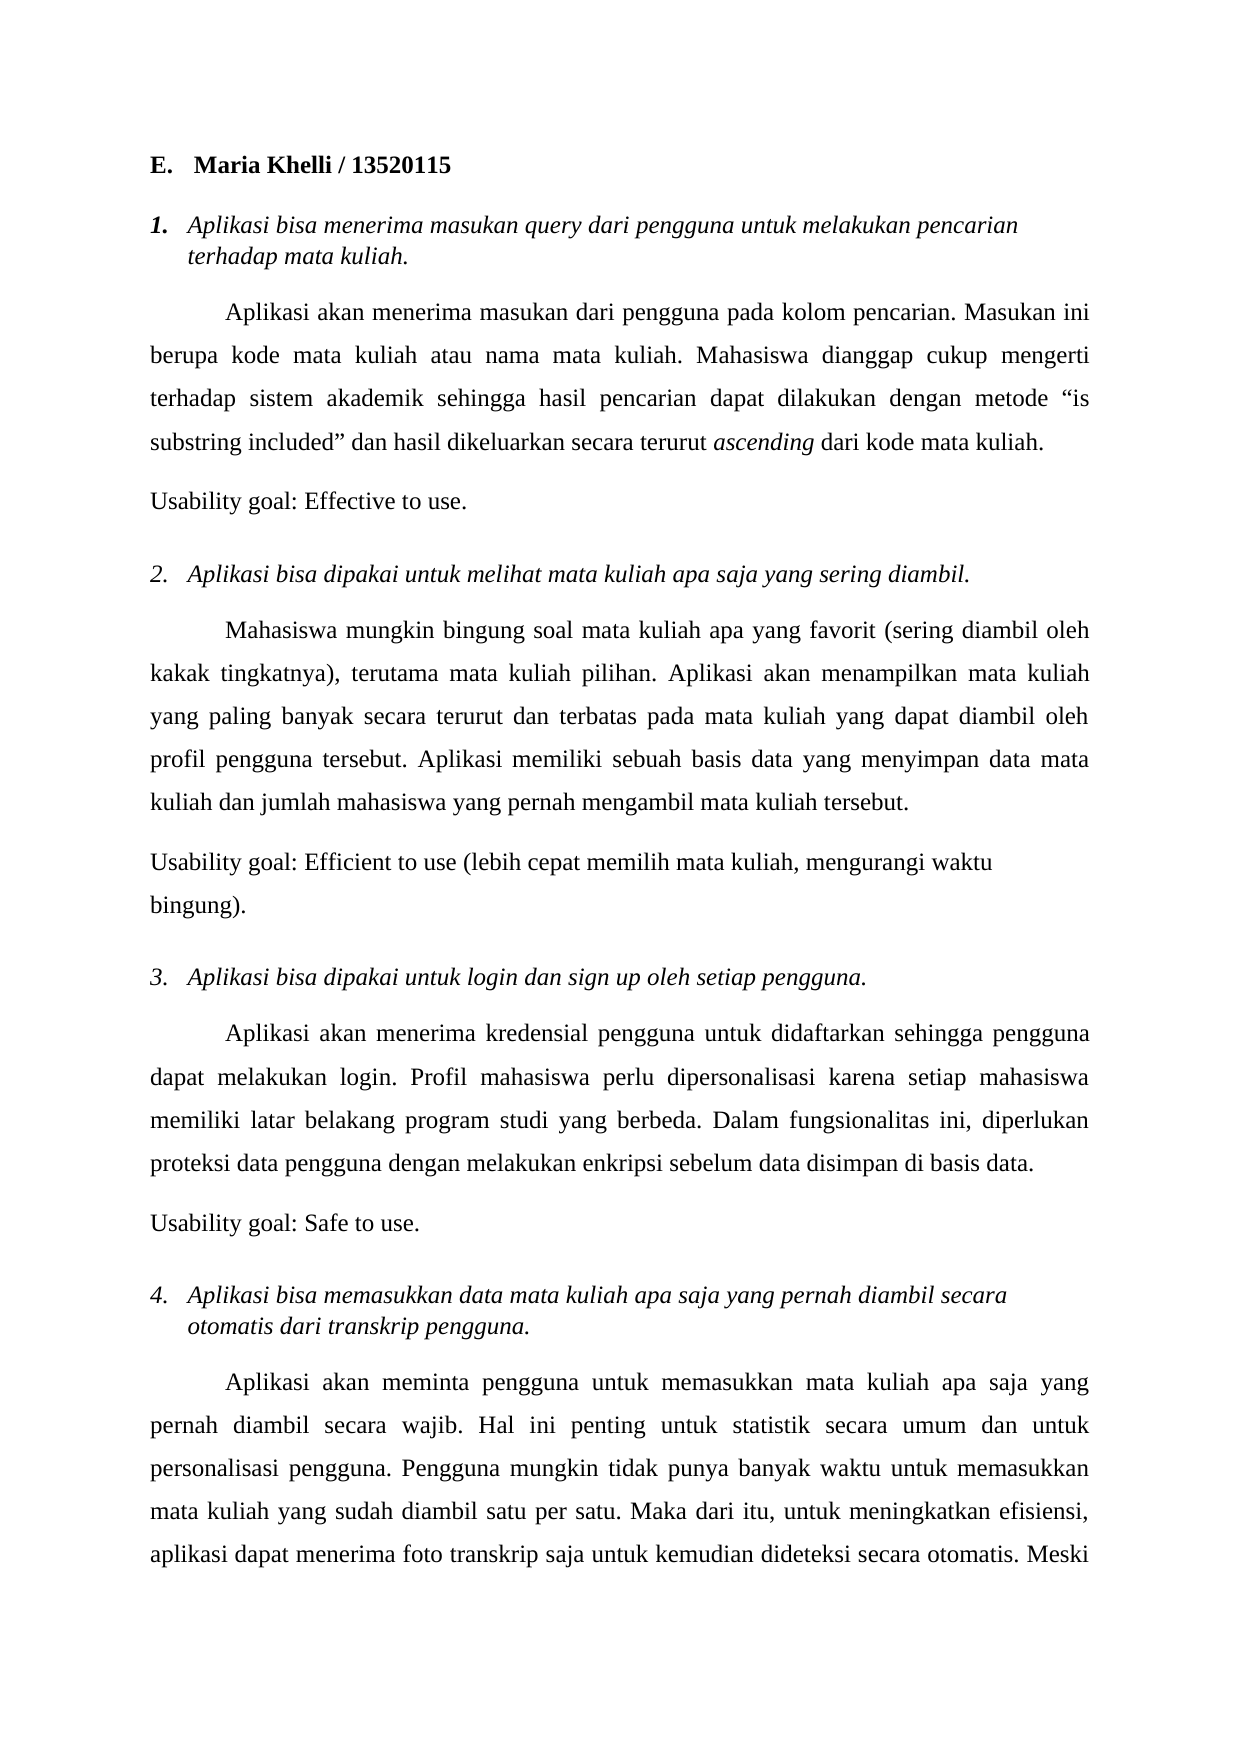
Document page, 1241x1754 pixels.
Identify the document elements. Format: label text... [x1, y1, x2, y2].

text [150, 1367, 1090, 1568]
subtitle Aplikasi bisa memasukkan data mata kuliah apa saja yang pernah diambil secara otomatis dari transkrip pengguna. [150, 1280, 1090, 1340]
text Aplikasi akan menerima kredensial pengguna untuk didaftarkan sehingga pengguna dapat melakukan login. Profil mahasiswa perlu dipersonalisasi karena setiap mahasiswa memiliki latar belakang program studi yang berbeda. Dalam fungsionalitas ini, diperlukan proteksi data pengguna dengan melakukan enkripsi sebelum data disimpan di basis data. [150, 1018, 1090, 1177]
text Usability goal: Safe to use. [150, 1208, 1090, 1236]
subtitle Aplikasi bisa dipakai untuk login dan sign up oleh setiap pengguna. [150, 962, 1090, 991]
text Mahasiswa mungkin bingung soal mata kuliah apa yang favorit (sering diambil oleh kakak tingkatnya), terutama mata kuliah pilihan. Aplikasi akan menampilkan mata kuliah yang paling banyak secara terurut dan terbatas pada mata kuliah yang dapat diambil oleh profil pengguna tersebut. Aplikasi memiliki sebuah basis data yang menyimpan data mata kuliah dan jumlah mahasiswa yang pernah mengambil mata kuliah tersebut. [150, 615, 1090, 816]
text Aplikasi akan menerima masukan dari pengguna pada kolom pencarian. Masukan ini berupa kode mata kuliah atau nama mata kuliah. Mahasiswa dianggap cukup mengerti terhadap sistem akademik sehingga hasil pencarian dapat dilakukan dengan metode “is substring included” dan hasil dikeluarkan secara terurut ascending dari kode mata kuliah. [150, 297, 1090, 455]
text Usability goal: Efficient to use (lebih cepat memilih mata kuliah, mengurangi waktu bingung). [150, 847, 1090, 919]
subtitle Aplikasi bisa dipakai untuk melihat mata kuliah apa saja yang sering diambil. [150, 559, 1090, 587]
text Usability goal: Effective to use. [150, 486, 1090, 515]
subtitle Maria Khelli / 13520115 [150, 150, 1090, 179]
subtitle Aplikasi bisa menerima masukan query dari pengguna untuk melakukan pencarian terhadap mata kuliah. [150, 210, 1090, 270]
